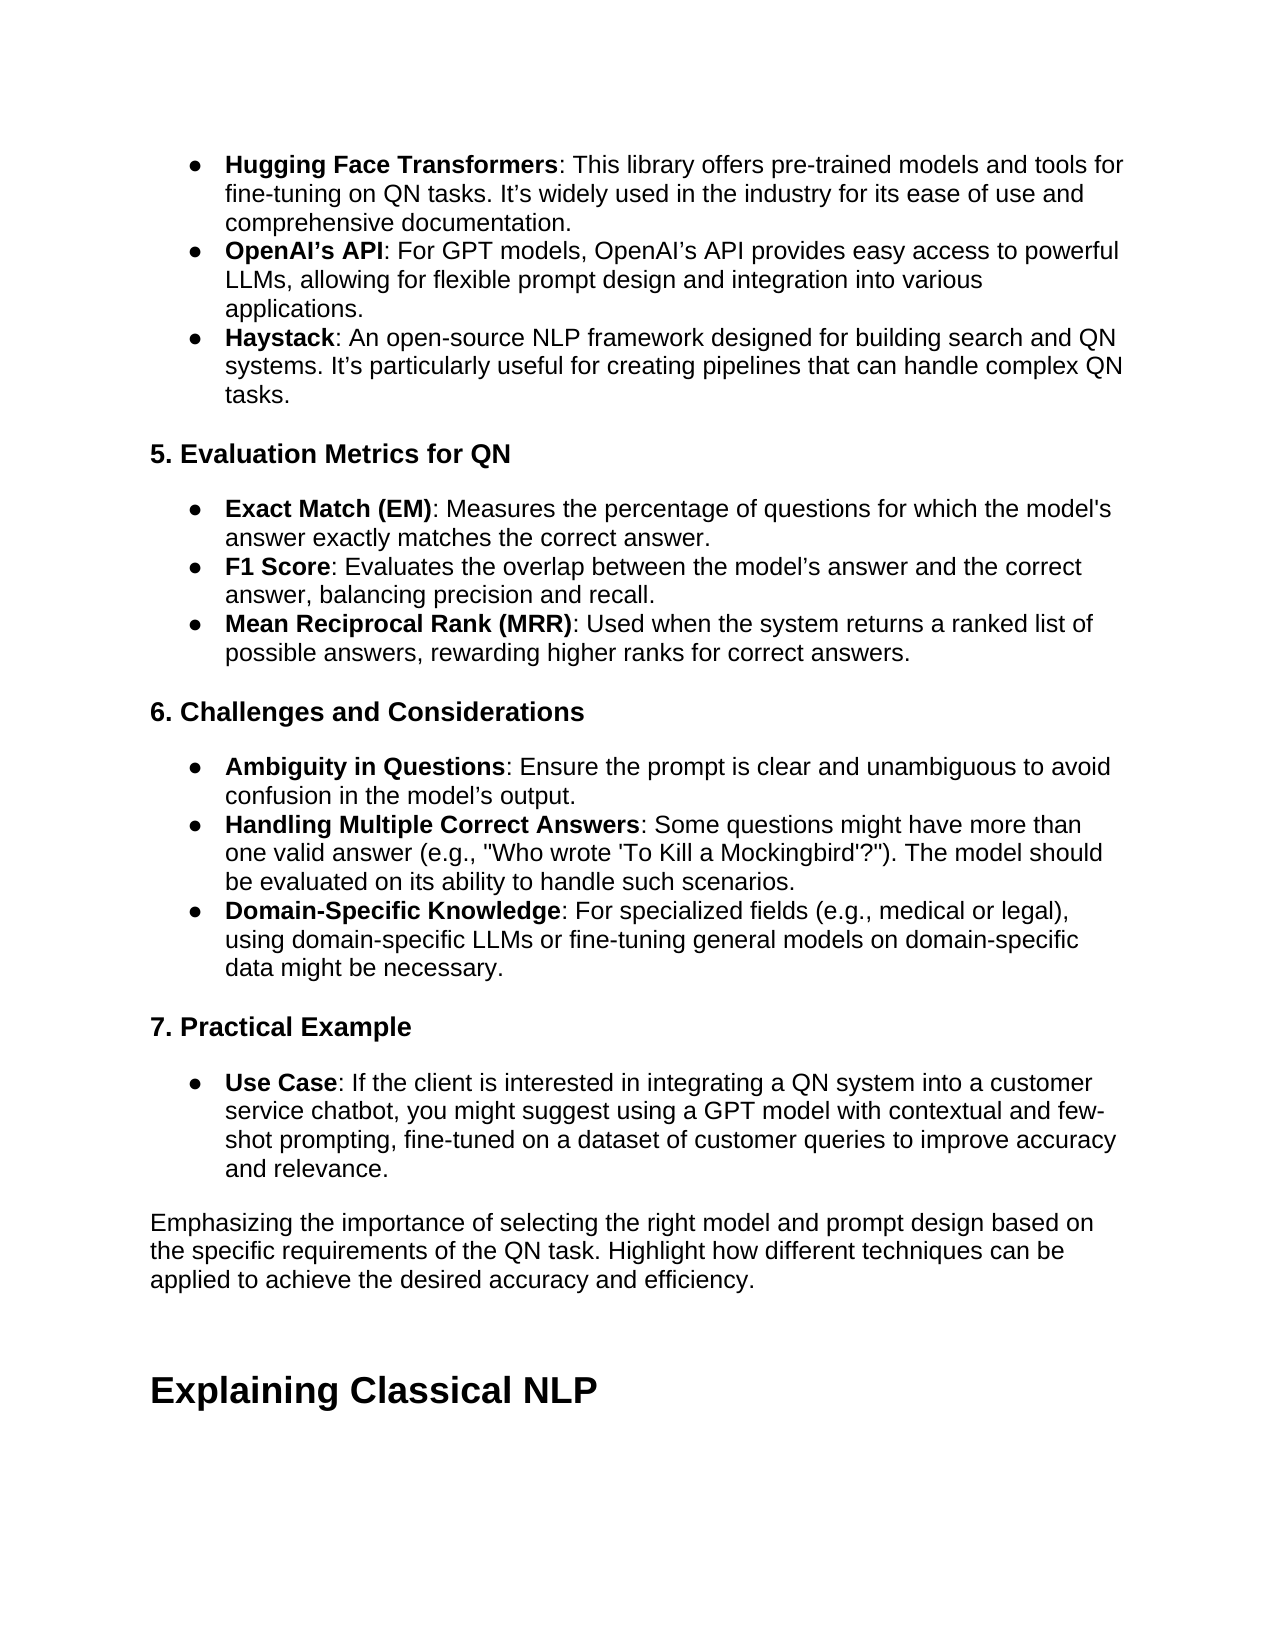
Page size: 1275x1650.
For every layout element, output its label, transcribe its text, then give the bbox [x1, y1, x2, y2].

list Mean Reciprocal Rank (MRR): Used when the system returns a ranked list of possible answers, rewarding higher ranks for correct answers. [187, 609, 1125, 667]
list Haystack: An open-source NLP framework designed for building search and QN systems. It’s particularly useful for creating pipelines that can handle complex QN tasks. [187, 322, 1125, 409]
list Hugging Face Transformers: This library offers pre-trained models and tools for fine-tuning on QN tasks. It’s widely used in the industry for its ease of use and comprehensive documentation. [187, 150, 1125, 236]
list Handling Multiple Correct Answers: Some questions might have more than one valid answer (e.g., "Who wrote 'To Kill a Mockingbird'?"). The model should be evaluated on its ability to handle such scenarios. [187, 809, 1125, 896]
text Emphasizing the importance of selecting the right model and prompt design based on the specific requirements of the QN task. Highlight how different techniques can be applied to achieve the desired accuracy and efficiency. [150, 1207, 1125, 1294]
list Domain-Specific Knowledge: For specialized fields (e.g., medical or legal), using domain-specific LLMs or fine-tuning general models on domain-specific data might be necessary. [187, 896, 1125, 982]
subtitle 6. Challenges and Considerations [150, 696, 1125, 727]
list Exact Match (EM): Measures the percentage of questions for which the model's answer exactly matches the correct answer. [187, 494, 1125, 552]
list Ambiguity in Questions: Ensure the prompt is clear and unambiguous to avoid confusion in the model’s output. [187, 752, 1125, 809]
list Use Case: If the client is interested in integrating a QN system into a customer service chatbot, you might suggest using a GPT model with contextual and few-shot prompting, fine-tuned on a dataset of customer queries to improve accuracy and relevance. [187, 1067, 1125, 1182]
subtitle 5. Evaluation Metrics for QN [150, 438, 1125, 469]
subtitle 7. Practical Example [150, 1011, 1125, 1042]
list F1 Score: Evaluates the overlap between the model’s answer and the correct answer, balancing precision and recall. [187, 552, 1125, 609]
list OpenAI’s API: For GPT models, OpenAI’s API provides easy access to powerful LLMs, allowing for flexible prompt design and integration into various applications. [187, 236, 1125, 322]
text Explaining Classical NLP [150, 1368, 1125, 1411]
